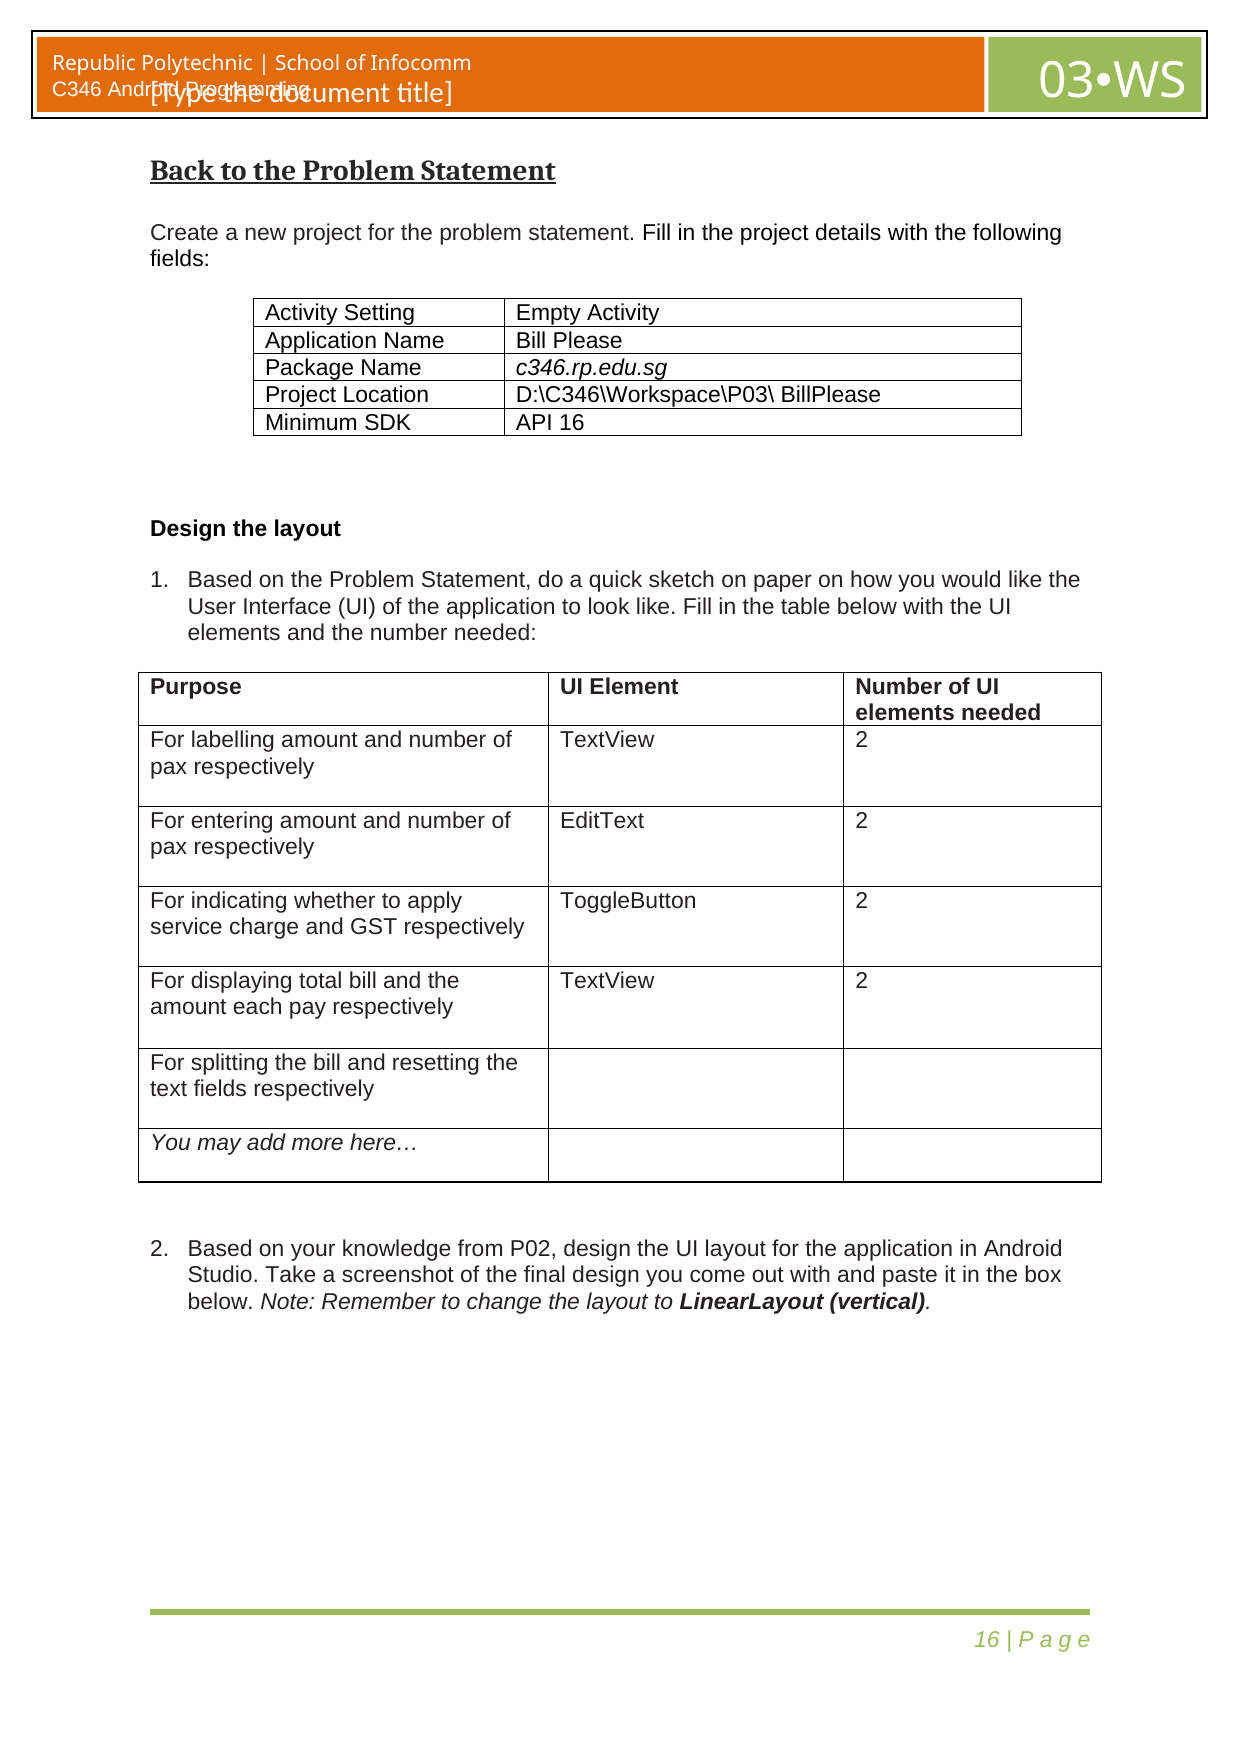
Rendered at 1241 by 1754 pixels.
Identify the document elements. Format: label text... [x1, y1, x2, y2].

table_cell TextView [549, 967, 843, 1047]
table_cell [844, 1049, 1101, 1128]
table_cell 2 [844, 807, 1101, 886]
table_cell [549, 1129, 843, 1181]
table_cell Project Location [254, 381, 504, 408]
table_header Empty Activity [505, 299, 1021, 326]
table_cell For entering amount and number of pax respectively [139, 807, 548, 886]
table_cell c346.rp.edu.sg [505, 354, 1021, 380]
list Based on the Problem Statement, do a quick sketch on paper on how you would like the User Interface (UI) of the application to look like. Fill in the table below with the UI elements and the number needed: [150, 566, 1090, 645]
table_cell 2 [844, 967, 1101, 1047]
table_cell D:\C346\Workspace\P03\ BillPlease [505, 381, 1021, 408]
table_header Purpose [139, 673, 548, 725]
subtitle Back to the Problem Statement [150, 154, 1090, 188]
table_cell ToggleButton [549, 887, 843, 966]
table_cell Bill Please [505, 327, 1021, 353]
table_cell For displaying total bill and the amount each pay respectively [139, 967, 548, 1047]
table_cell 2 [844, 887, 1101, 966]
table_cell Package Name [254, 354, 504, 380]
table_cell API 16 [505, 409, 1021, 435]
table_cell For indicating whether to apply service charge and GST respectively [139, 887, 548, 966]
table_cell Minimum SDK [254, 409, 504, 435]
table_cell For splitting the bill and resetting the text fields respectively [139, 1049, 548, 1128]
table_cell [549, 1049, 843, 1128]
table_cell TextView [549, 726, 843, 806]
text Design the layout [150, 515, 1090, 542]
table_cell 2 [844, 726, 1101, 806]
table_header Activity Setting [254, 299, 504, 326]
table_cell For labelling amount and number of pax respectively [139, 726, 548, 806]
table_cell EditText [549, 807, 843, 886]
table_cell [844, 1129, 1101, 1181]
table_cell You may add more here… [139, 1129, 548, 1181]
table_header UI Element [549, 673, 843, 725]
list Based on your knowledge from P02, design the UI layout for the application in Android Studio. Take a screenshot of the final design you come out with and paste it in the box below. Note: Remember to change the layout to LinearLayout (vertical). [150, 1235, 1090, 1314]
table_header Number of UI elements needed [844, 673, 1101, 725]
text Create a new project for the problem statement. Fill in the project details with the following fields: [150, 219, 1090, 272]
table_cell Application Name [254, 327, 504, 353]
